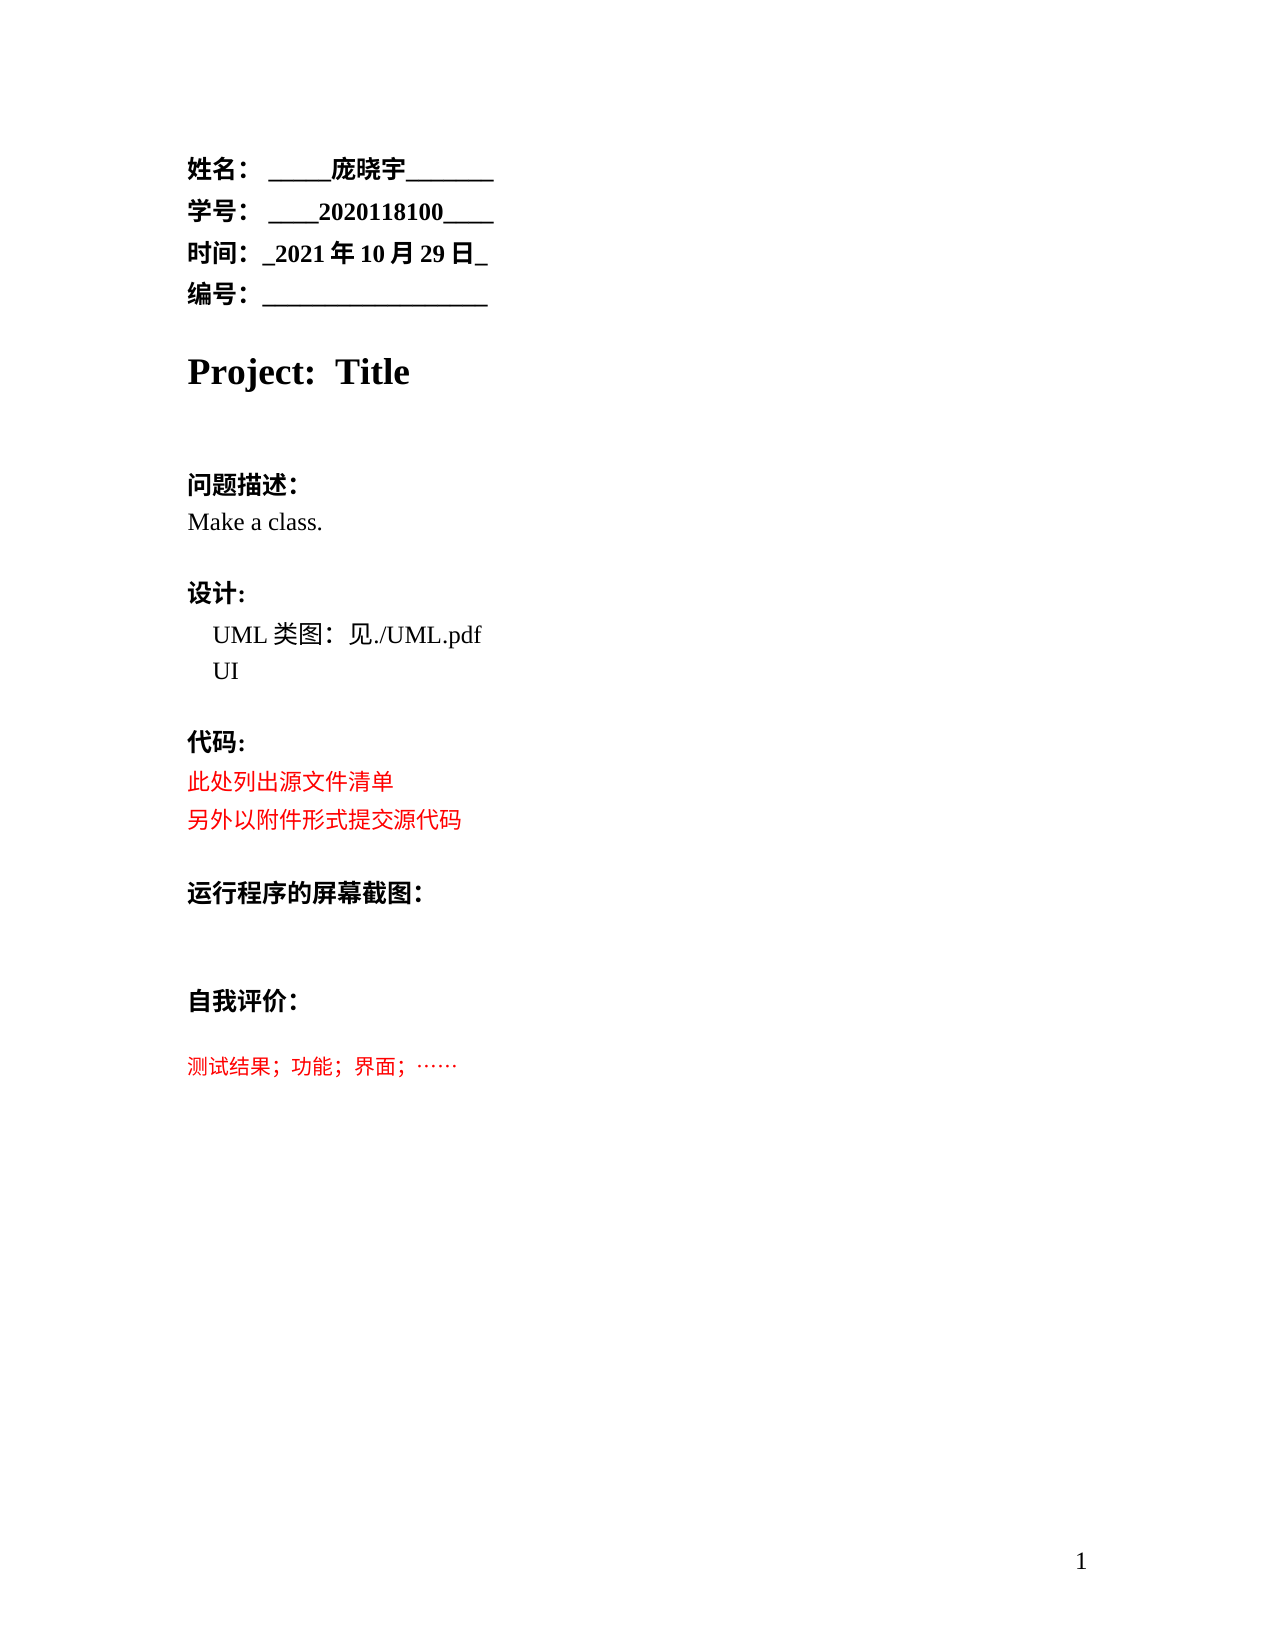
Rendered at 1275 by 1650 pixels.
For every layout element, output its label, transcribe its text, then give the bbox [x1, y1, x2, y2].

text 此处列出源文件清单 [187, 764, 1087, 797]
text 测试结果；功能；界面；…… [187, 1050, 1087, 1080]
text 代码: [187, 722, 1087, 759]
text 时间：_2021年10月29日_ [187, 233, 1087, 269]
text Project: Title [187, 350, 1087, 393]
text 另外以附件形式提交源代码 [187, 802, 1087, 835]
text Make a class. [187, 507, 1087, 536]
text 编号：__________________ [187, 275, 1087, 311]
text 设计: [187, 573, 1087, 609]
text 学号： ____2020118100____ [187, 192, 1087, 228]
text UI [187, 656, 1087, 685]
text 运行程序的屏幕截图： [187, 873, 1087, 909]
text 姓名： _____庞晓宇_______ [187, 150, 1087, 186]
text UML类图：见./UML.pdf [212, 615, 1087, 651]
text 问题描述： [187, 465, 1087, 502]
text 自我评价： [187, 981, 1087, 1017]
